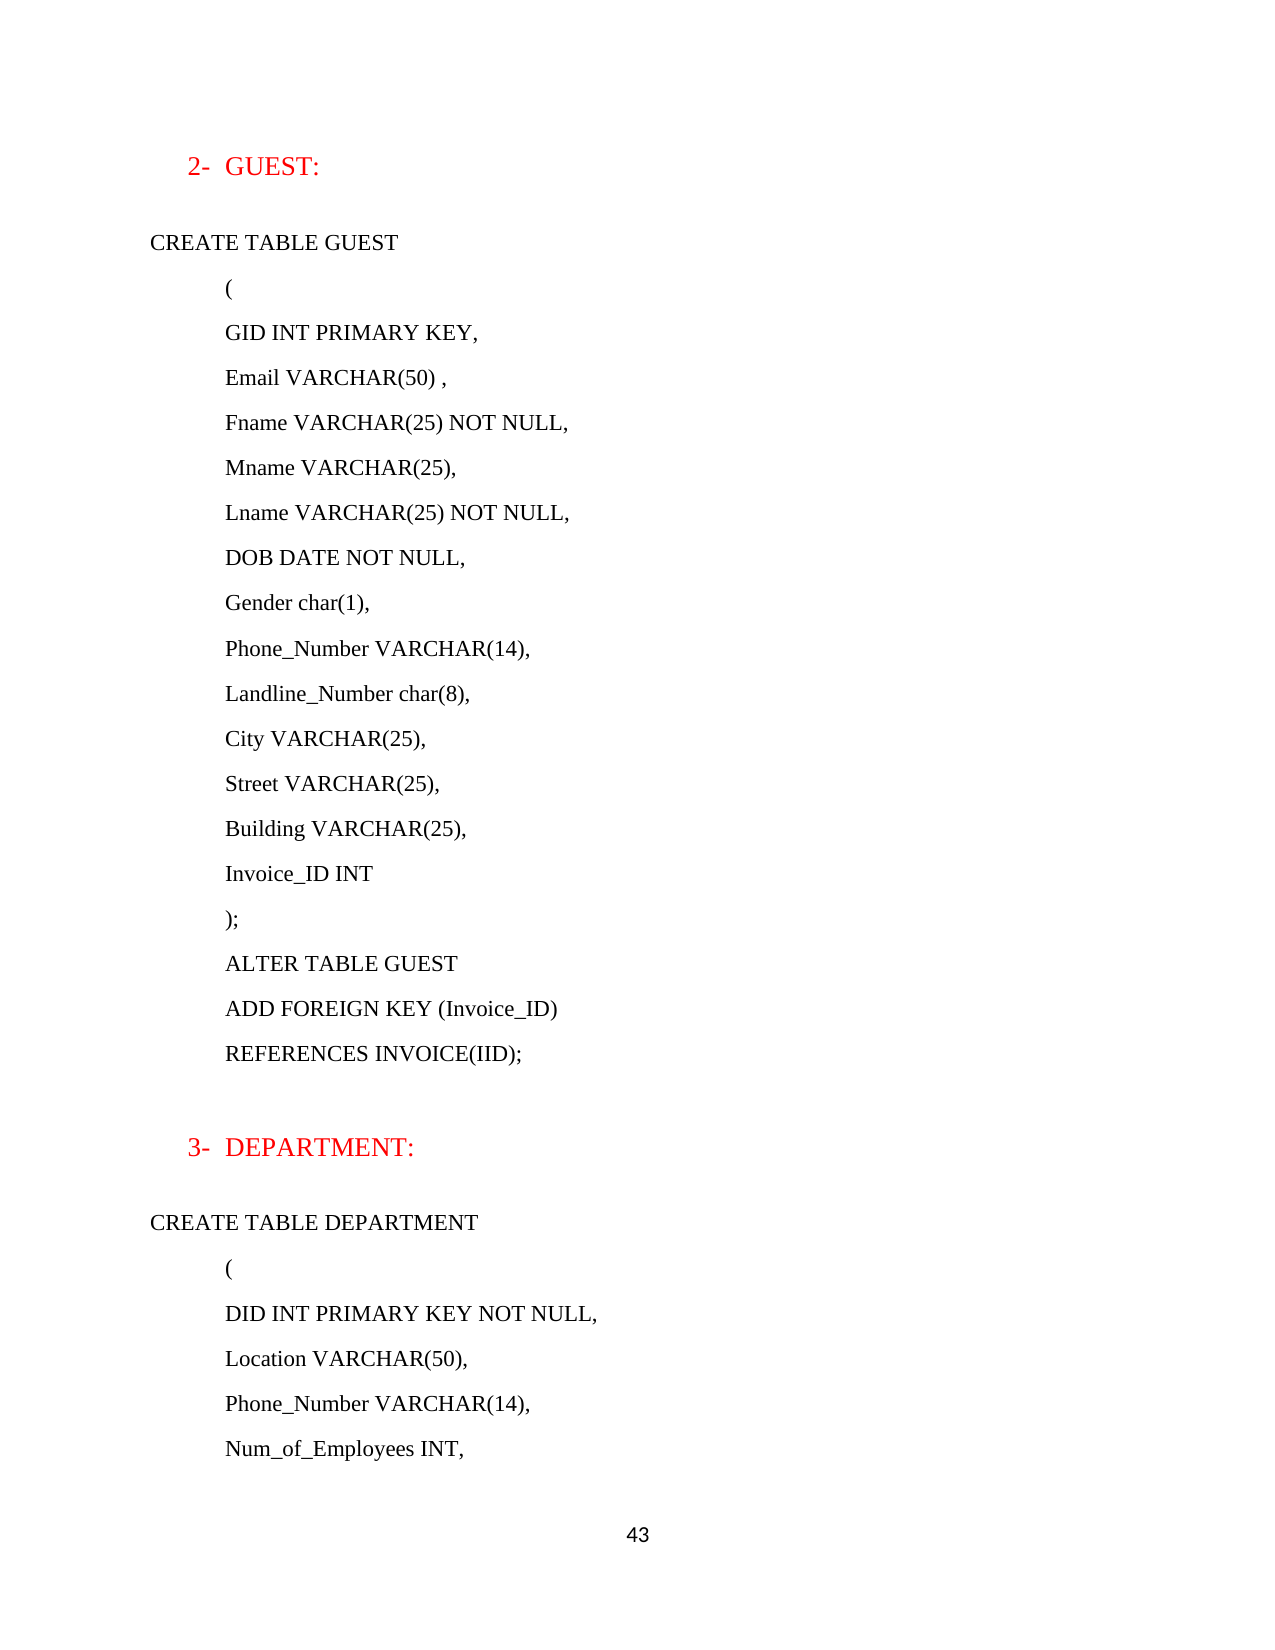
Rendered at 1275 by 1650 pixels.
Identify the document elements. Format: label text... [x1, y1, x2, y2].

text ADD FOREIGN KEY (Invoice_ID) [225, 995, 1125, 1022]
text Phone_Number VARCHAR(14), [225, 634, 1125, 661]
text Lname VARCHAR(25) NOT NULL, [225, 499, 1125, 526]
text CREATE TABLE GUEST [150, 229, 1125, 255]
text Fname VARCHAR(25) NOT NULL, [225, 409, 1125, 435]
text Invoice_ID INT [225, 860, 1125, 886]
text DOB DATE NOT NULL, [225, 544, 1125, 571]
text ALTER TABLE GUEST [225, 950, 1125, 977]
text Landline_Number char(8), [225, 680, 1125, 706]
text Email VARCHAR(50) , [225, 364, 1125, 390]
text ); [225, 905, 1125, 932]
text ( [225, 1254, 1125, 1281]
subtitle GUEST: [187, 150, 1125, 181]
text Building VARCHAR(25), [225, 815, 1125, 841]
text Mname VARCHAR(25), [225, 454, 1125, 481]
text CREATE TABLE DEPARTMENT [150, 1209, 1125, 1236]
text GID INT PRIMARY KEY, [225, 319, 1125, 345]
text Location VARCHAR(50), [225, 1345, 1125, 1371]
text Street VARCHAR(25), [225, 770, 1125, 796]
text City VARCHAR(25), [225, 725, 1125, 751]
text Num_of_Employees INT, [225, 1435, 1125, 1461]
text DID INT PRIMARY KEY NOT NULL, [225, 1299, 1125, 1326]
text Gender char(1), [225, 589, 1125, 616]
text ( [225, 274, 1125, 300]
subtitle DEPARTMENT: [187, 1131, 1125, 1162]
text Phone_Number VARCHAR(14), [225, 1390, 1125, 1416]
text REFERENCES INVOICE(IID); [225, 1041, 1125, 1067]
